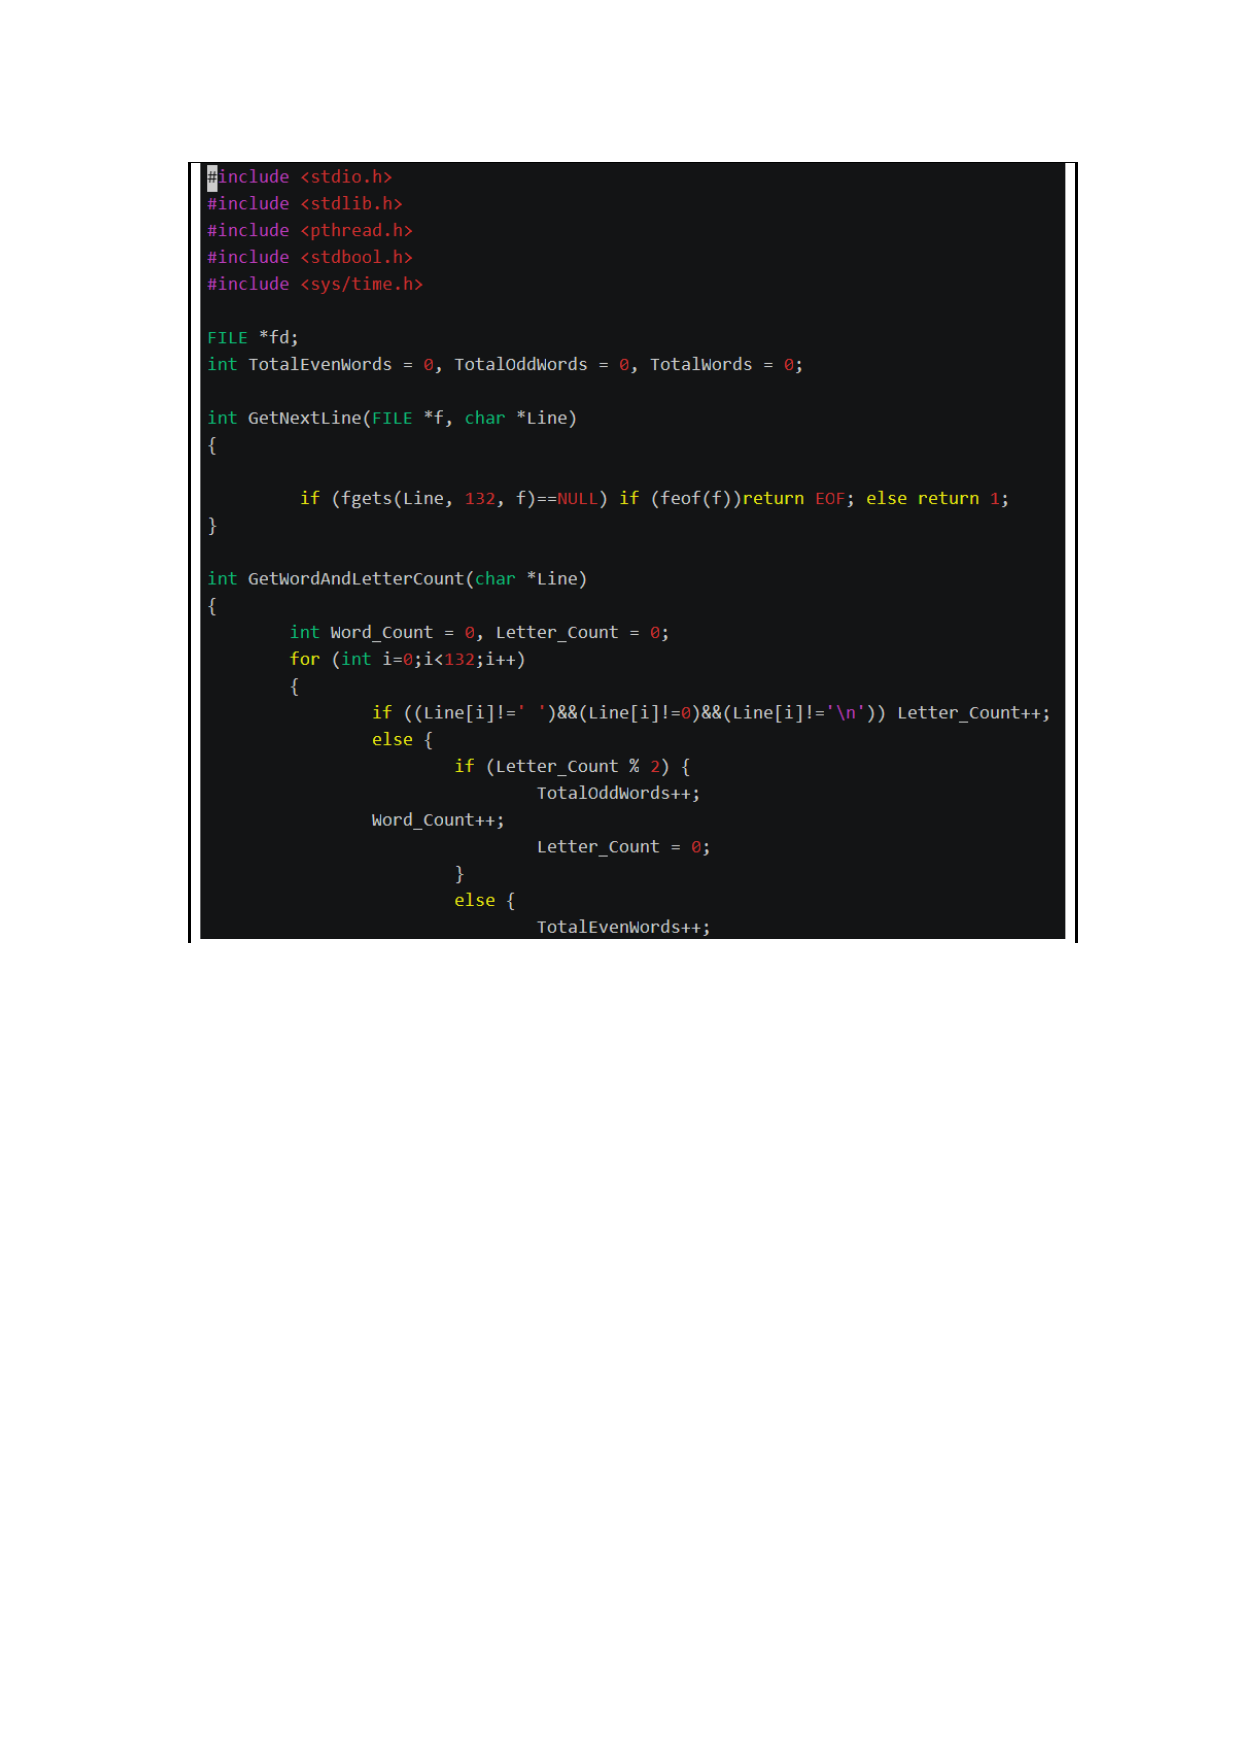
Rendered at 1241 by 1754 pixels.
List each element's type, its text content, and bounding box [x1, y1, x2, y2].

picture [200, 163, 1066, 939]
table_cell 实验2.1 华为云实验环境说明 购买并配置服务器 使用CloudShell远程登录ESC 创建用户 实验2.2并行环境下Pthread程序的编译和运行 hello-world程序 创建程序源码 编译和执行 利用中值积分定理计算Pi值 创建程序源码 编译和运行 互斥量的使用 创建程序源码 上传输入文件InFile1.txt到Pthread目录下 编译和运行 实验2.3 并行环境下OpenMP程序的编译和运行 hello-world程序 创建程序源码 编译和执行 利用中值积分定理计算Pi值 创建程序源码 [191, 163, 1075, 943]
